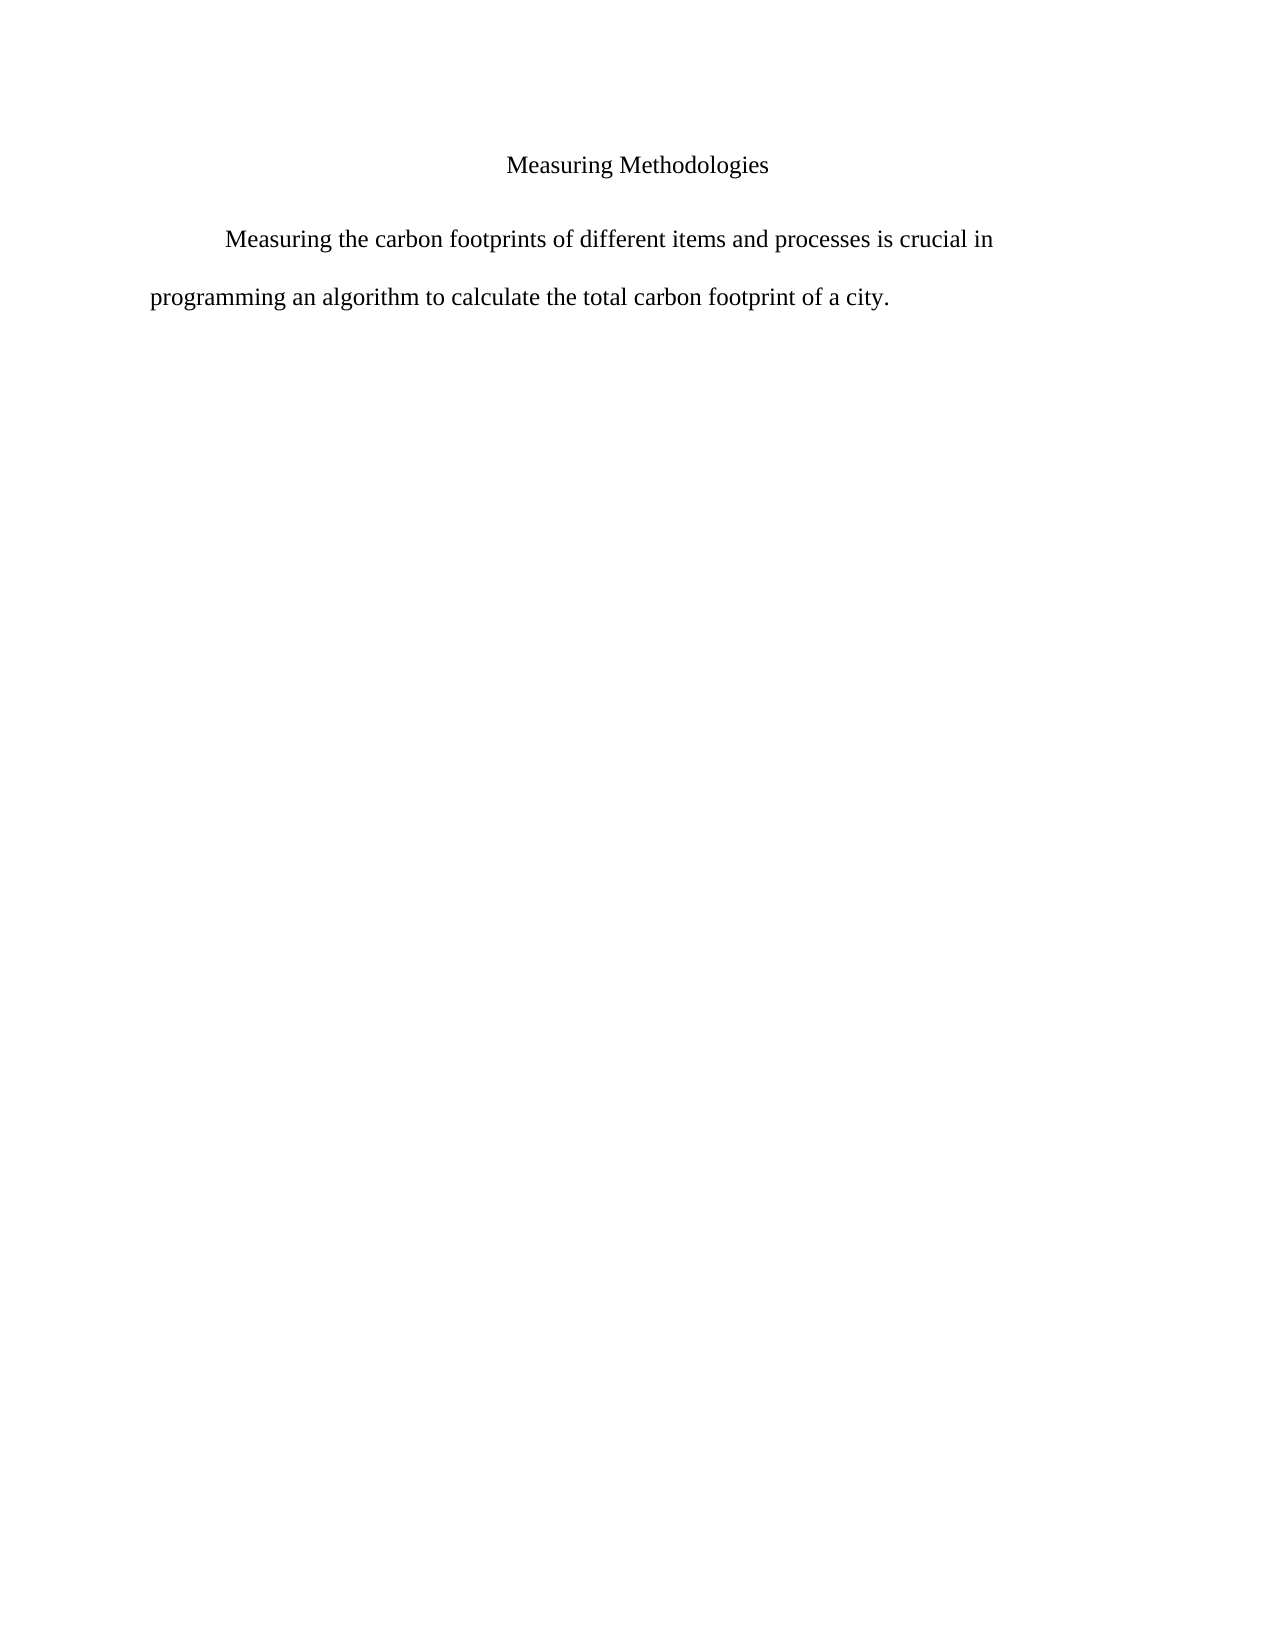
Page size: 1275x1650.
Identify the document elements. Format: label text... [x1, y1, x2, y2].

text Measuring the carbon footprints of different items and processes is crucial in programming an algorithm to calculate the total carbon footprint of a city. [150, 224, 1125, 310]
text Measuring Methodologies [150, 150, 1125, 179]
